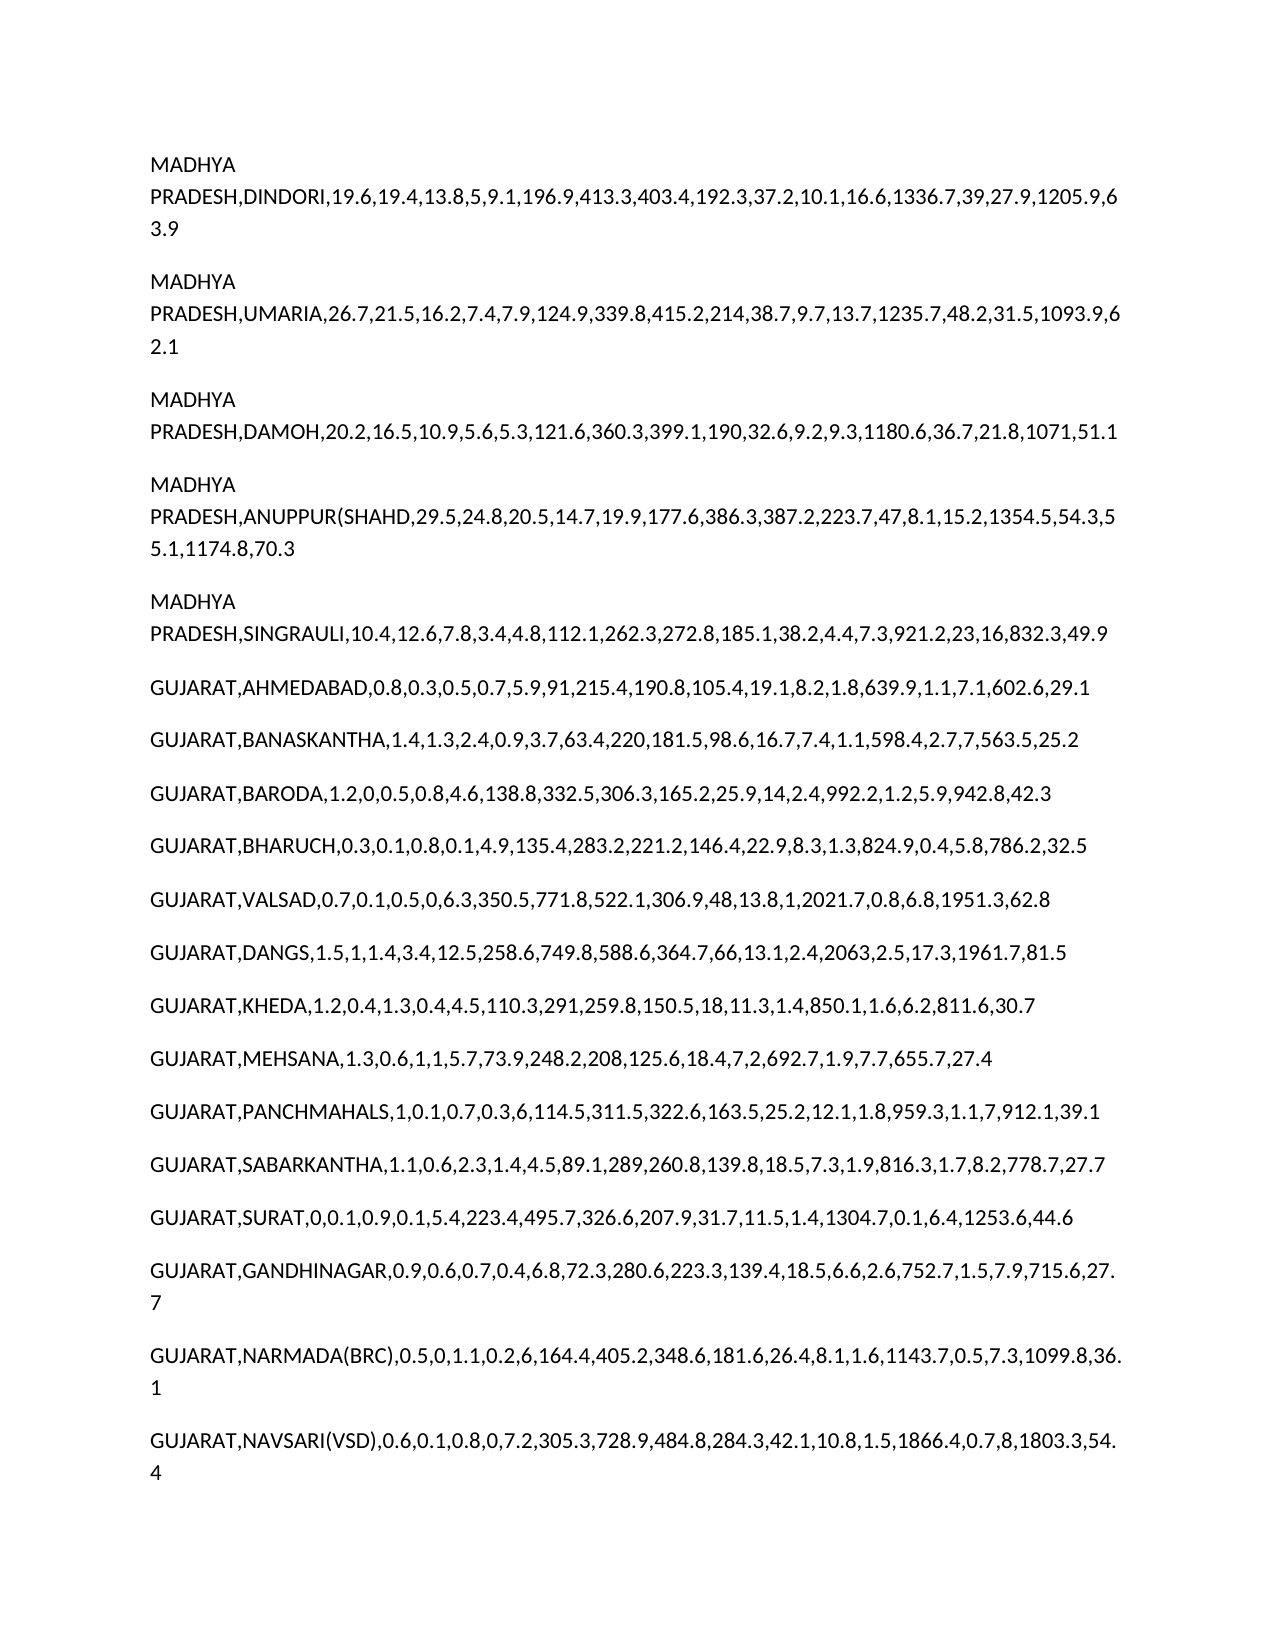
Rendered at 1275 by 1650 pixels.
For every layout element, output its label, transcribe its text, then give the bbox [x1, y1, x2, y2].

text MADHYA PRADESH,SINGRAULI,10.4,12.6,7.8,3.4,4.8,112.1,262.3,272.8,185.1,38.2,4.4,7.3,921.2,23,16,832.3,49.9 [150, 587, 1125, 648]
text GUJARAT,MEHSANA,1.3,0.6,1,1,5.7,73.9,248.2,208,125.6,18.4,7,2,692.7,1.9,7.7,655.7,27.4 [150, 1044, 1125, 1072]
text GUJARAT,GANDHINAGAR,0.9,0.6,0.7,0.4,6.8,72.3,280.6,223.3,139.4,18.5,6.6,2.6,752.7,1.5,7.9,715.6,27.7 [150, 1256, 1125, 1316]
text MADHYA PRADESH,DINDORI,19.6,19.4,13.8,5,9.1,196.9,413.3,403.4,192.3,37.2,10.1,16.6,1336.7,39,27.9,1205.9,63.9 [150, 150, 1125, 242]
text GUJARAT,BARODA,1.2,0,0.5,0.8,4.6,138.8,332.5,306.3,165.2,25.9,14,2.4,992.2,1.2,5.9,942.8,42.3 [150, 779, 1125, 807]
text MADHYA PRADESH,ANUPPUR(SHAHD,29.5,24.8,20.5,14.7,19.9,177.6,386.3,387.2,223.7,47,8.1,15.2,1354.5,54.3,55.1,1174.8,70.3 [150, 470, 1125, 562]
text GUJARAT,NARMADA(BRC),0.5,0,1.1,0.2,6,164.4,405.2,348.6,181.6,26.4,8.1,1.6,1143.7,0.5,7.3,1099.8,36.1 [150, 1341, 1125, 1401]
text GUJARAT,AHMEDABAD,0.8,0.3,0.5,0.7,5.9,91,215.4,190.8,105.4,19.1,8.2,1.8,639.9,1.1,7.1,602.6,29.1 [150, 673, 1125, 701]
text GUJARAT,DANGS,1.5,1,1.4,3.4,12.5,258.6,749.8,588.6,364.7,66,13.1,2.4,2063,2.5,17.3,1961.7,81.5 [150, 938, 1125, 966]
text GUJARAT,PANCHMAHALS,1,0.1,0.7,0.3,6,114.5,311.5,322.6,163.5,25.2,12.1,1.8,959.3,1.1,7,912.1,39.1 [150, 1097, 1125, 1125]
text MADHYA PRADESH,UMARIA,26.7,21.5,16.2,7.4,7.9,124.9,339.8,415.2,214,38.7,9.7,13.7,1235.7,48.2,31.5,1093.9,62.1 [150, 267, 1125, 360]
text GUJARAT,BHARUCH,0.3,0.1,0.8,0.1,4.9,135.4,283.2,221.2,146.4,22.9,8.3,1.3,824.9,0.4,5.8,786.2,32.5 [150, 832, 1125, 860]
text GUJARAT,NAVSARI(VSD),0.6,0.1,0.8,0,7.2,305.3,728.9,484.8,284.3,42.1,10.8,1.5,1866.4,0.7,8,1803.3,54.4 [150, 1426, 1125, 1486]
text GUJARAT,BANASKANTHA,1.4,1.3,2.4,0.9,3.7,63.4,220,181.5,98.6,16.7,7.4,1.1,598.4,2.7,7,563.5,25.2 [150, 726, 1125, 754]
text MADHYA PRADESH,DAMOH,20.2,16.5,10.9,5.6,5.3,121.6,360.3,399.1,190,32.6,9.2,9.3,1180.6,36.7,21.8,1071,51.1 [150, 385, 1125, 445]
text GUJARAT,KHEDA,1.2,0.4,1.3,0.4,4.5,110.3,291,259.8,150.5,18,11.3,1.4,850.1,1.6,6.2,811.6,30.7 [150, 991, 1125, 1019]
text GUJARAT,SURAT,0,0.1,0.9,0.1,5.4,223.4,495.7,326.6,207.9,31.7,11.5,1.4,1304.7,0.1,6.4,1253.6,44.6 [150, 1203, 1125, 1231]
text GUJARAT,SABARKANTHA,1.1,0.6,2.3,1.4,4.5,89.1,289,260.8,139.8,18.5,7.3,1.9,816.3,1.7,8.2,778.7,27.7 [150, 1150, 1125, 1178]
text GUJARAT,VALSAD,0.7,0.1,0.5,0,6.3,350.5,771.8,522.1,306.9,48,13.8,1,2021.7,0.8,6.8,1951.3,62.8 [150, 885, 1125, 913]
